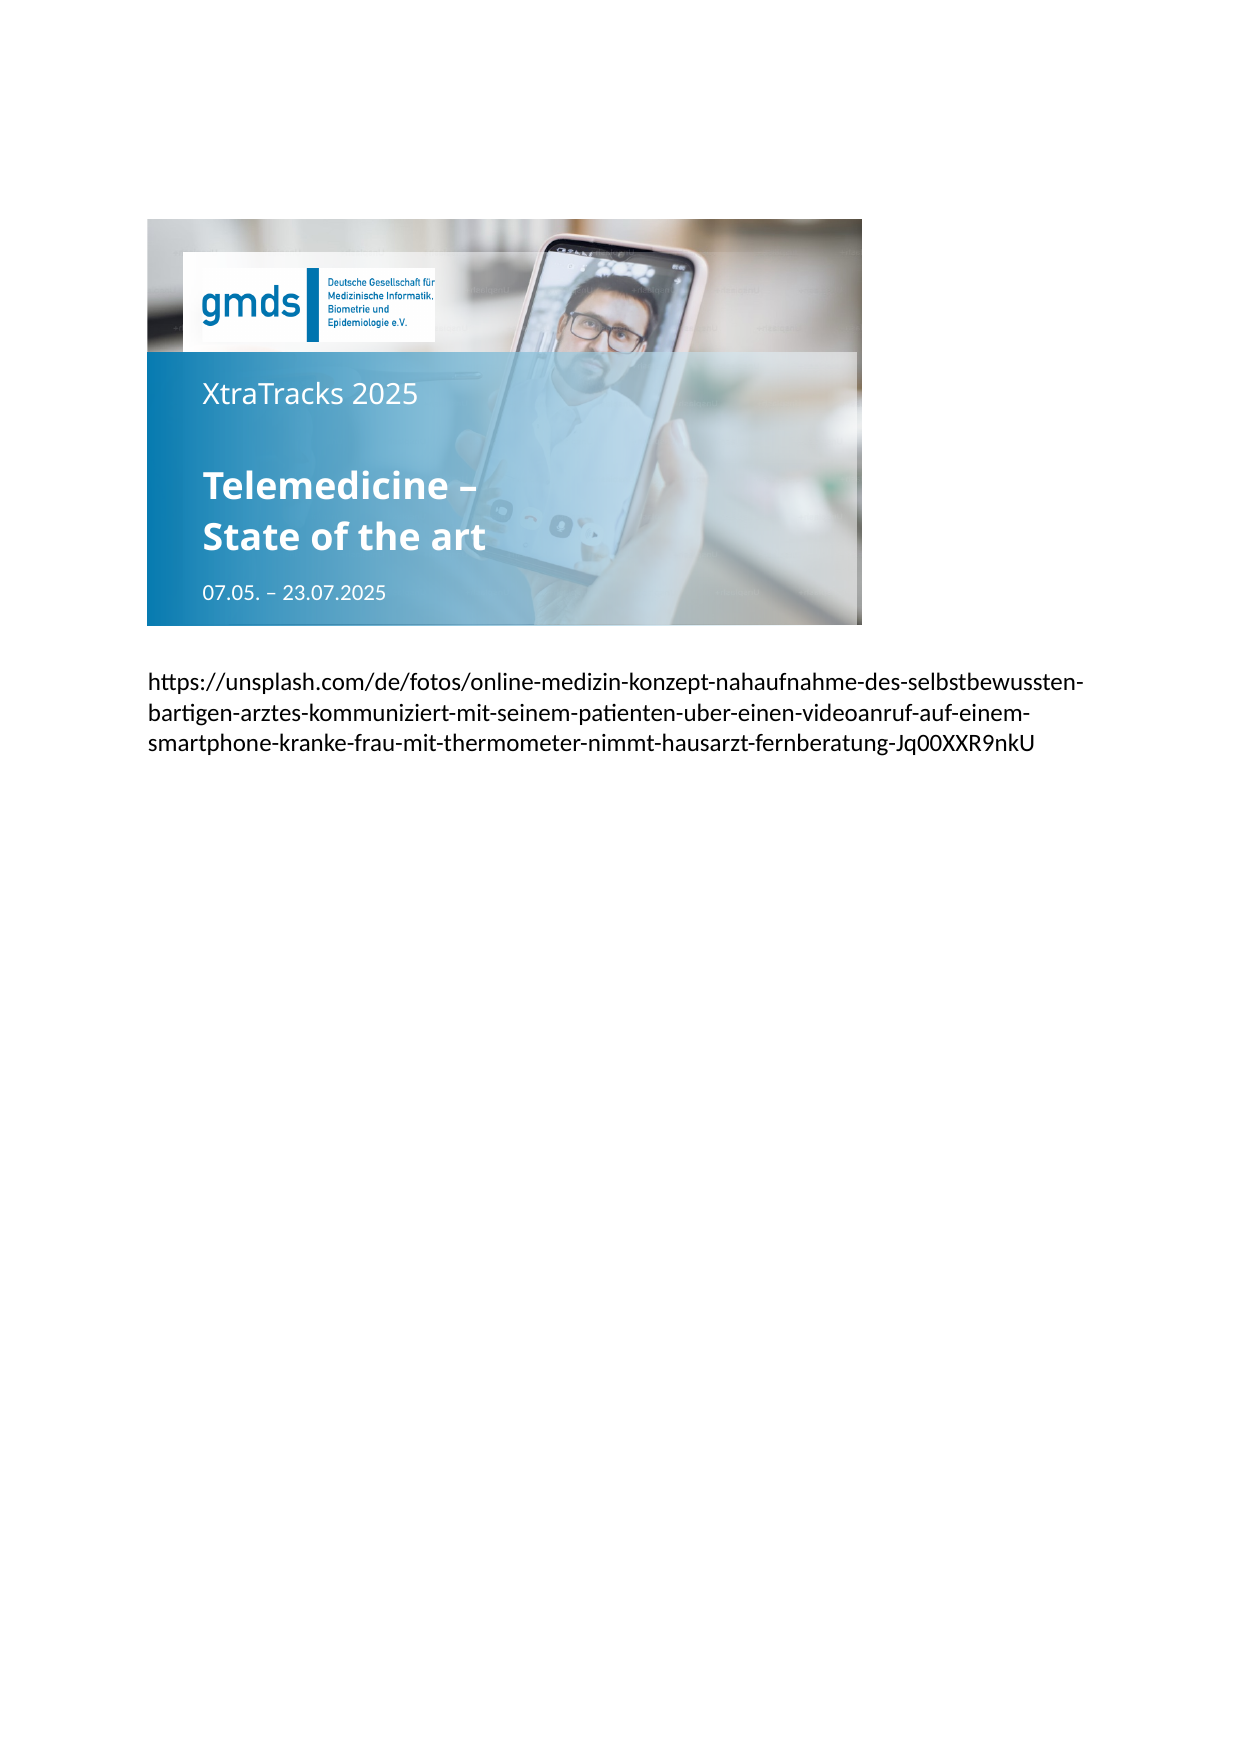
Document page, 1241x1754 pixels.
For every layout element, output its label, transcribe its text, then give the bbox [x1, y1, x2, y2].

picture [202, 268, 306, 342]
picture [207, 299, 215, 312]
picture [147, 219, 862, 625]
picture [319, 268, 435, 342]
text https://unsplash.com/de/fotos/online-medizin-konzept-nahaufnahme-des-selbstbewussten-bartigen-arztes-kommuniziert-mit-seinem-patienten-uber-einen-videoanruf-auf-einem-smartphone-kranke-frau-mit-thermometer-nimmt-hausarzt-fernberatung-Jq00XXR9nkU [148, 666, 1093, 758]
